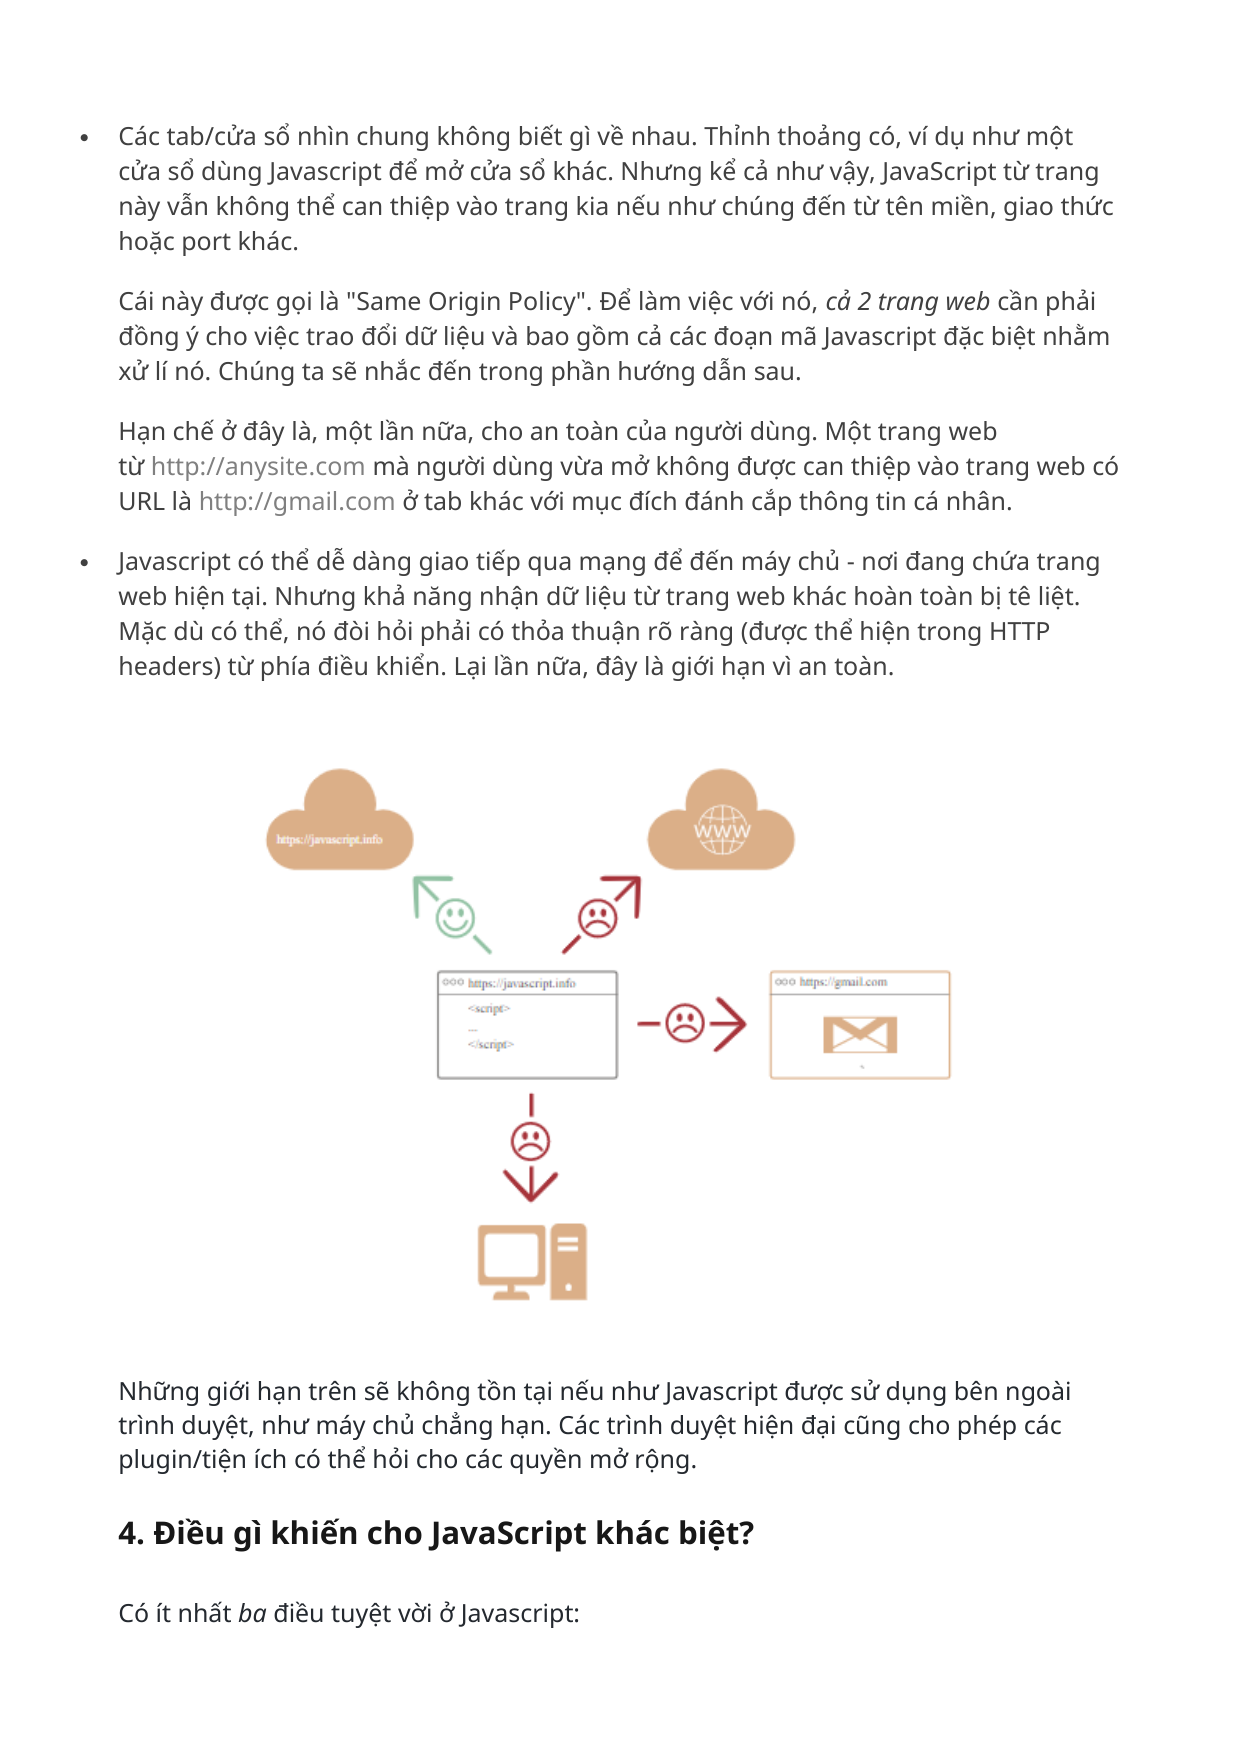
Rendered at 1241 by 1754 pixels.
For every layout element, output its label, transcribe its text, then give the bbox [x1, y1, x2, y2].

list Các tab/cửa sổ nhìn chung không biết gì về nhau. Thỉnh thoảng có, ví dụ như một cửa sổ dùng Javascript để mở cửa sổ khác. Nhưng kể cả như vậy, JavaScript từ trang này vẫn không thể can thiệp vào trang kia nếu như chúng đến từ tên miền, giao thức hoặc port khác. [81, 118, 1122, 258]
text Hạn chế ở đây là, một lần nữa, cho an toàn của người dùng. Một trang web từ http://anysite.com mà người dùng vừa mở không được can thiệp vào trang web có URL là http://gmail.com ở tab khác với mục đích đánh cắp thông tin cá nhân. [118, 413, 1122, 518]
text Cái này được gọi là "Same Origin Policy". Để làm việc với nó, cả 2 trang web cần phải đồng ý cho việc trao đổi dữ liệu và bao gồm cả các đoạn mã Javascript đặc biệt nhằm xử lí nó. Chúng ta sẽ nhắc đến trong phần hướng dẫn sau. [118, 283, 1122, 388]
text Có ít nhất ba điều tuyệt vời ở Javascript: [118, 1596, 1122, 1630]
text Những giới hạn trên sẽ không tồn tại nếu như Javascript được sử dụng bên ngoài trình duyệt, như máy chủ chẳng hạn. Các trình duyệt hiện đại cũng cho phép các plugin/tiện ích có thể hỏi cho các quyền mở rộng. [118, 1373, 1122, 1475]
subtitle 4. Điều gì khiến cho JavaScript khác biệt? [118, 1511, 1122, 1553]
list Javascript có thể dễ dàng giao tiếp qua mạng để đến máy chủ - nơi đang chứa trang web hiện tại. Nhưng khả năng nhận dữ liệu từ trang web khác hoàn toàn bị tê liệt. Mặc dù có thể, nó đòi hỏi phải có thỏa thuận rõ ràng (được thể hiện trong HTTP headers) từ phía điều khiển. Lại lần nữa, đây là giới hạn vì an toàn. [81, 543, 1122, 683]
picture [145, 714, 1096, 1338]
